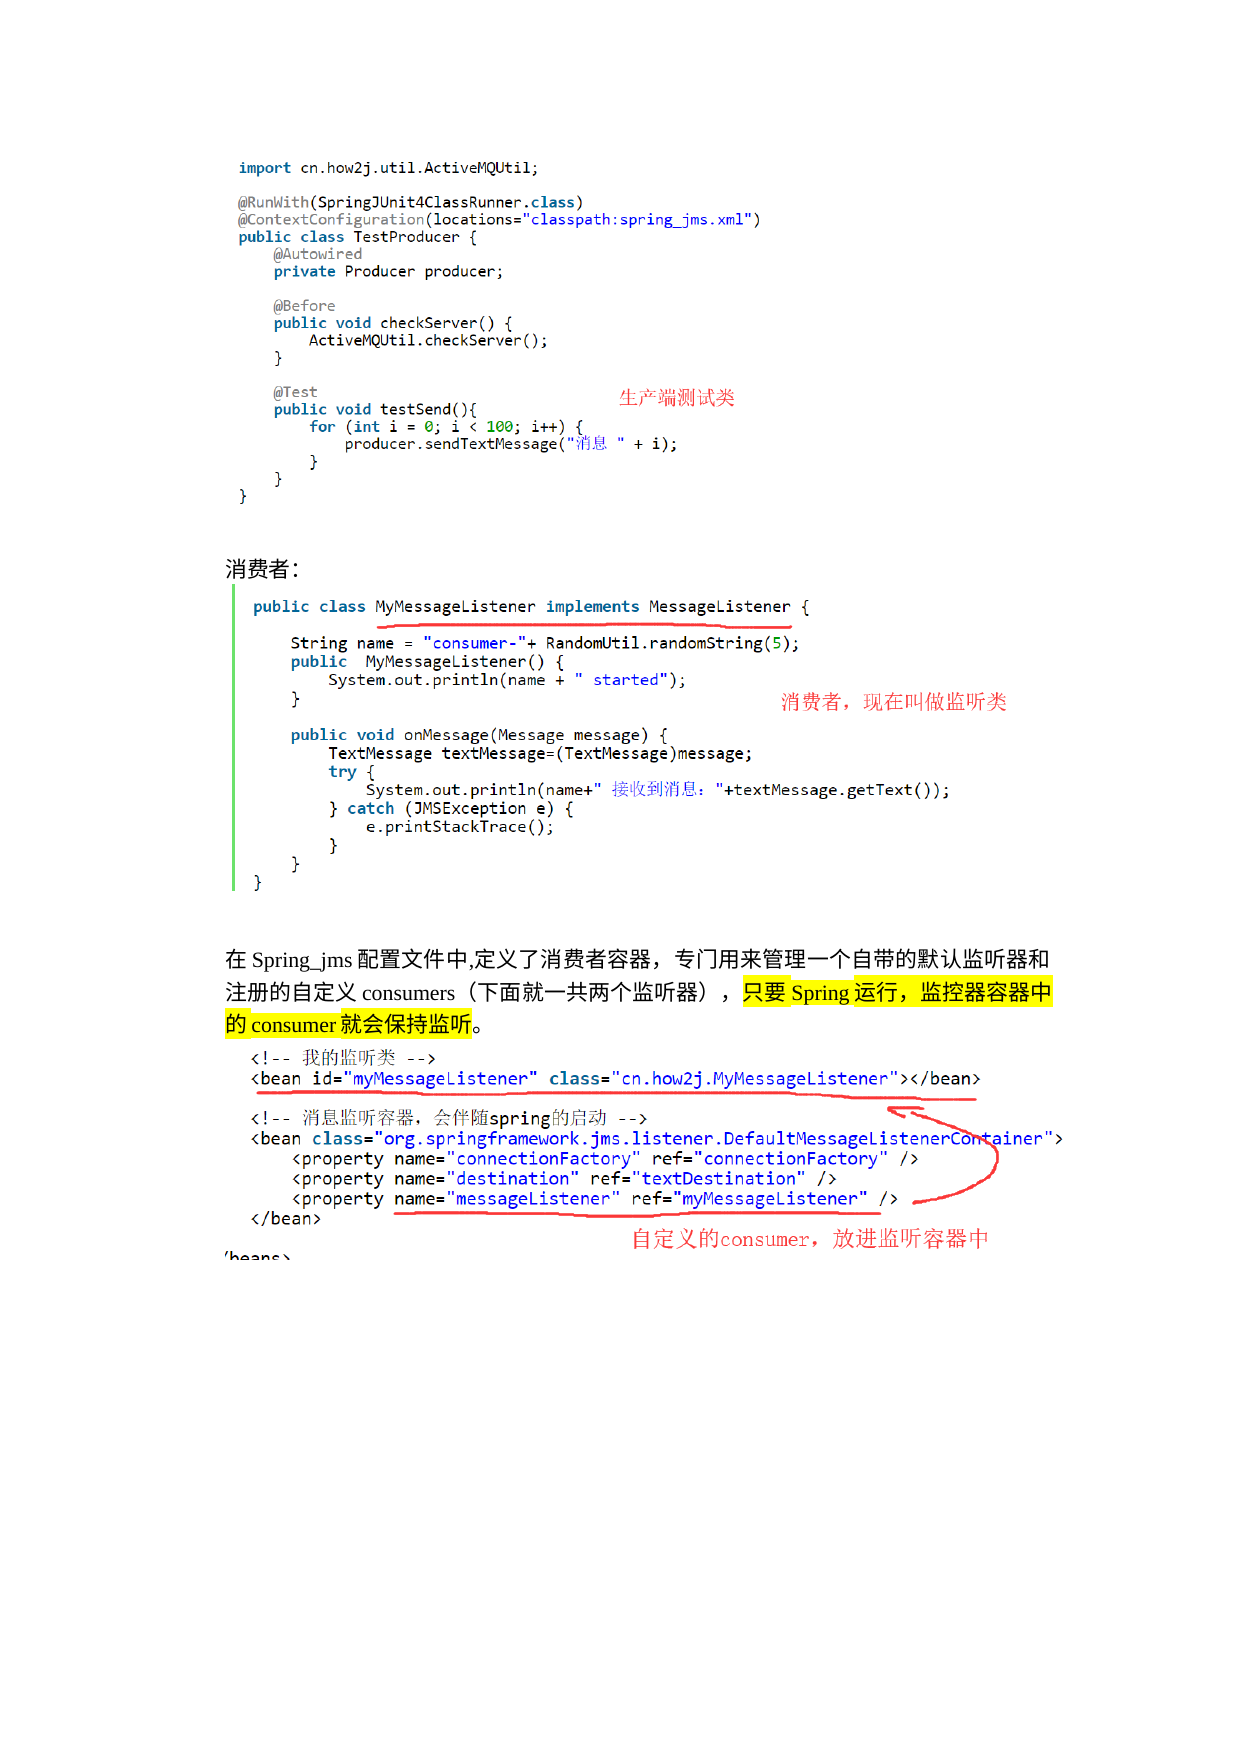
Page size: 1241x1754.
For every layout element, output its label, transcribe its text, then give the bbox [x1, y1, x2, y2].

picture [225, 584, 1118, 915]
picture [225, 1039, 1091, 1260]
list 消费者： [225, 552, 1053, 584]
picture [225, 162, 938, 519]
list 在Spring_jms配置文件中,定义了消费者容器，专门用来管理一个自带的默认监听器和注册的自定义consumers（下面就一共两个监听器），只要Spring运行，监控器容器中的consumer就会保持监听。 [225, 942, 1053, 1039]
